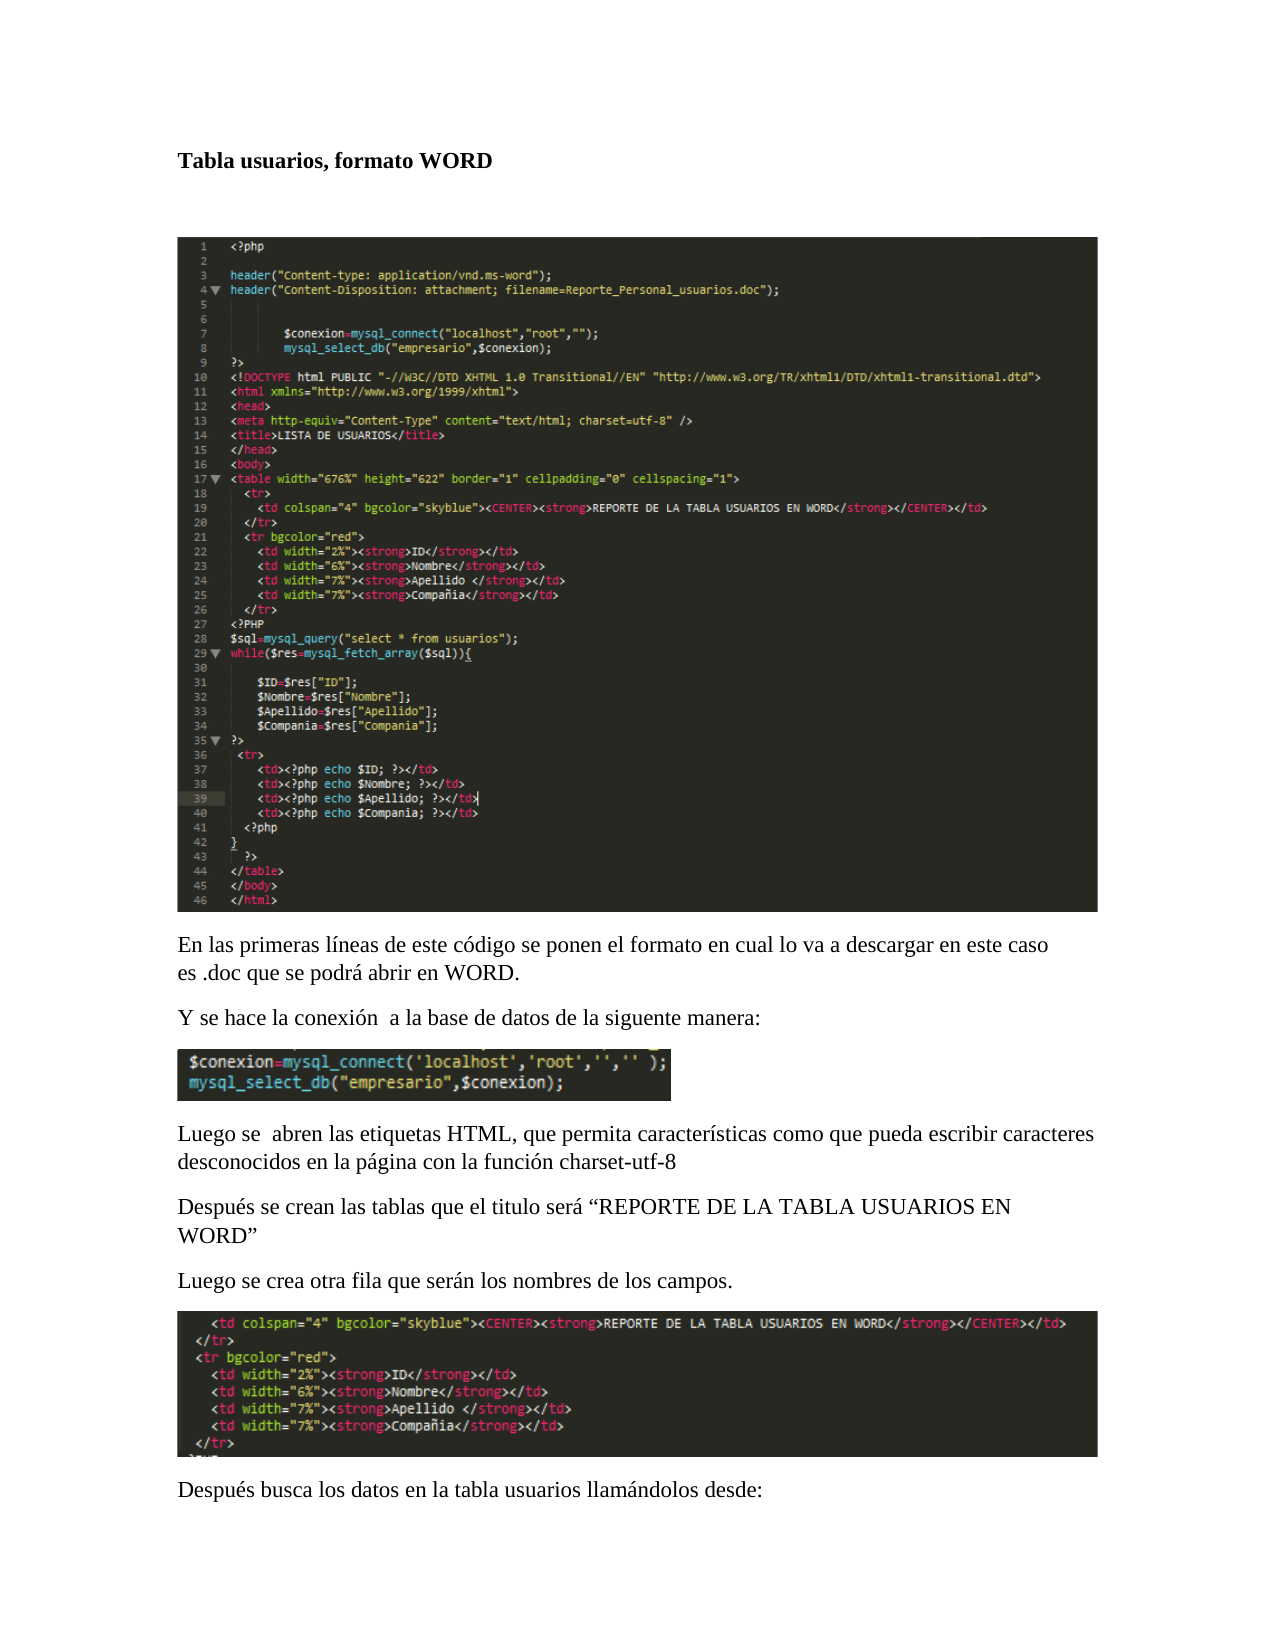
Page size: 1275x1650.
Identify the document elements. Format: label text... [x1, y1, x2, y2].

picture [177, 1311, 1098, 1457]
text Luego se crea otra fila que serán los nombres de los campos. [177, 1267, 1098, 1293]
picture [177, 1049, 671, 1101]
text En las primeras líneas de este código se ponen el formato en cual lo va a descargar en este caso es .doc que se podrá abrir en WORD. [177, 931, 1098, 985]
picture [177, 237, 1098, 912]
text Después busca los datos en la tabla usuarios llamándolos desde: [177, 1476, 1098, 1502]
text Y se hace la conexión a la base de datos de la siguente manera: [177, 1004, 1098, 1031]
text Después se crean las tablas que el titulo será “REPORTE DE LA TABLA USUARIOS EN WORD” [177, 1193, 1098, 1248]
text Luego se abren las etiquetas HTML, que permita características como que pueda escribir caracteres desconocidos en la página con la función charset-utf-8 [177, 1120, 1098, 1174]
text Tabla usuarios, formato WORD [177, 148, 1098, 174]
